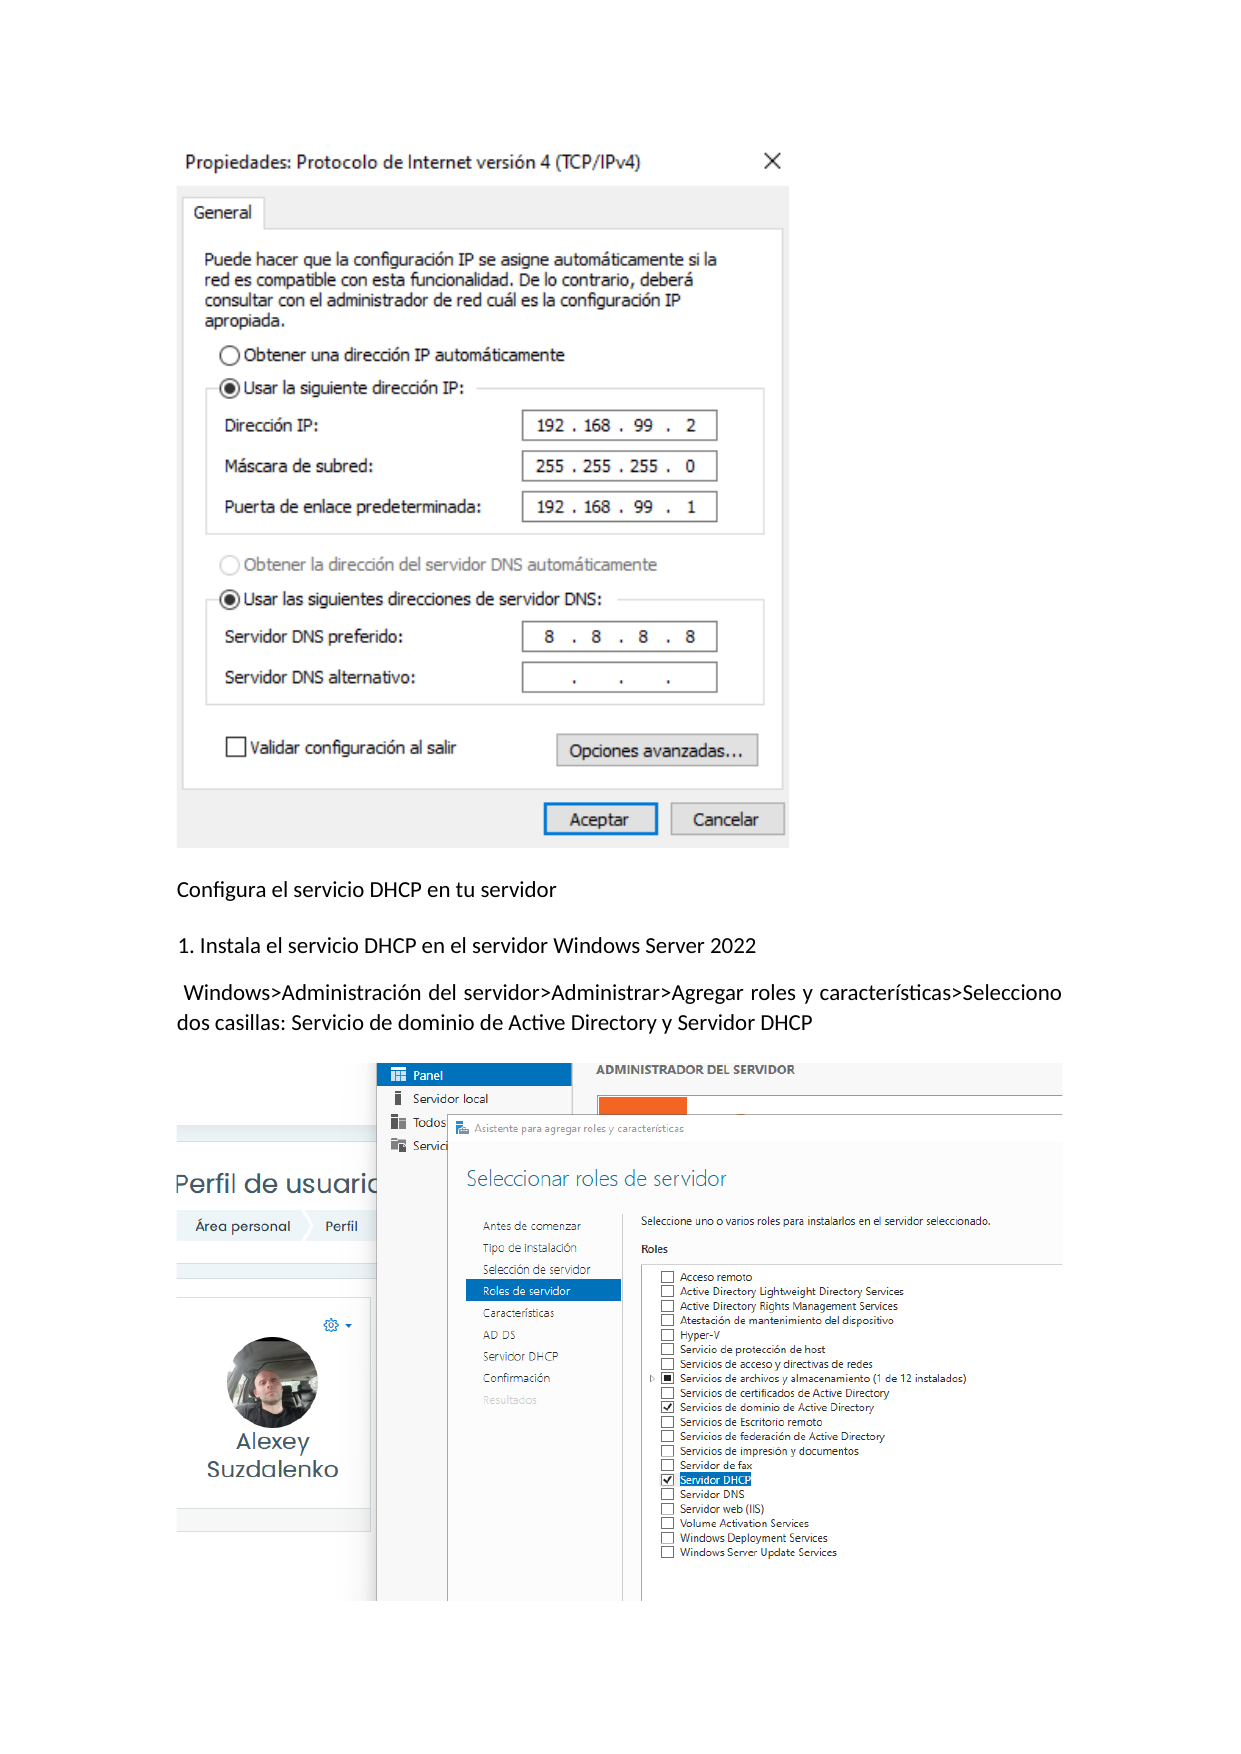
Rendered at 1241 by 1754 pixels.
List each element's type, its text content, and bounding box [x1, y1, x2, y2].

picture [176, 1063, 1063, 1601]
text Windows>Administración del servidor>Administrar>Agregar roles y características>Selecciono dos casillas: Servicio de dominio de Active Directory y Servidor DHCP [177, 978, 1063, 1036]
text Configura el servicio DHCP en tu servidor [177, 875, 1063, 903]
picture [176, 147, 790, 848]
text 1. Instala el servicio DHCP en el servidor Windows Server 2022 [177, 931, 1063, 959]
